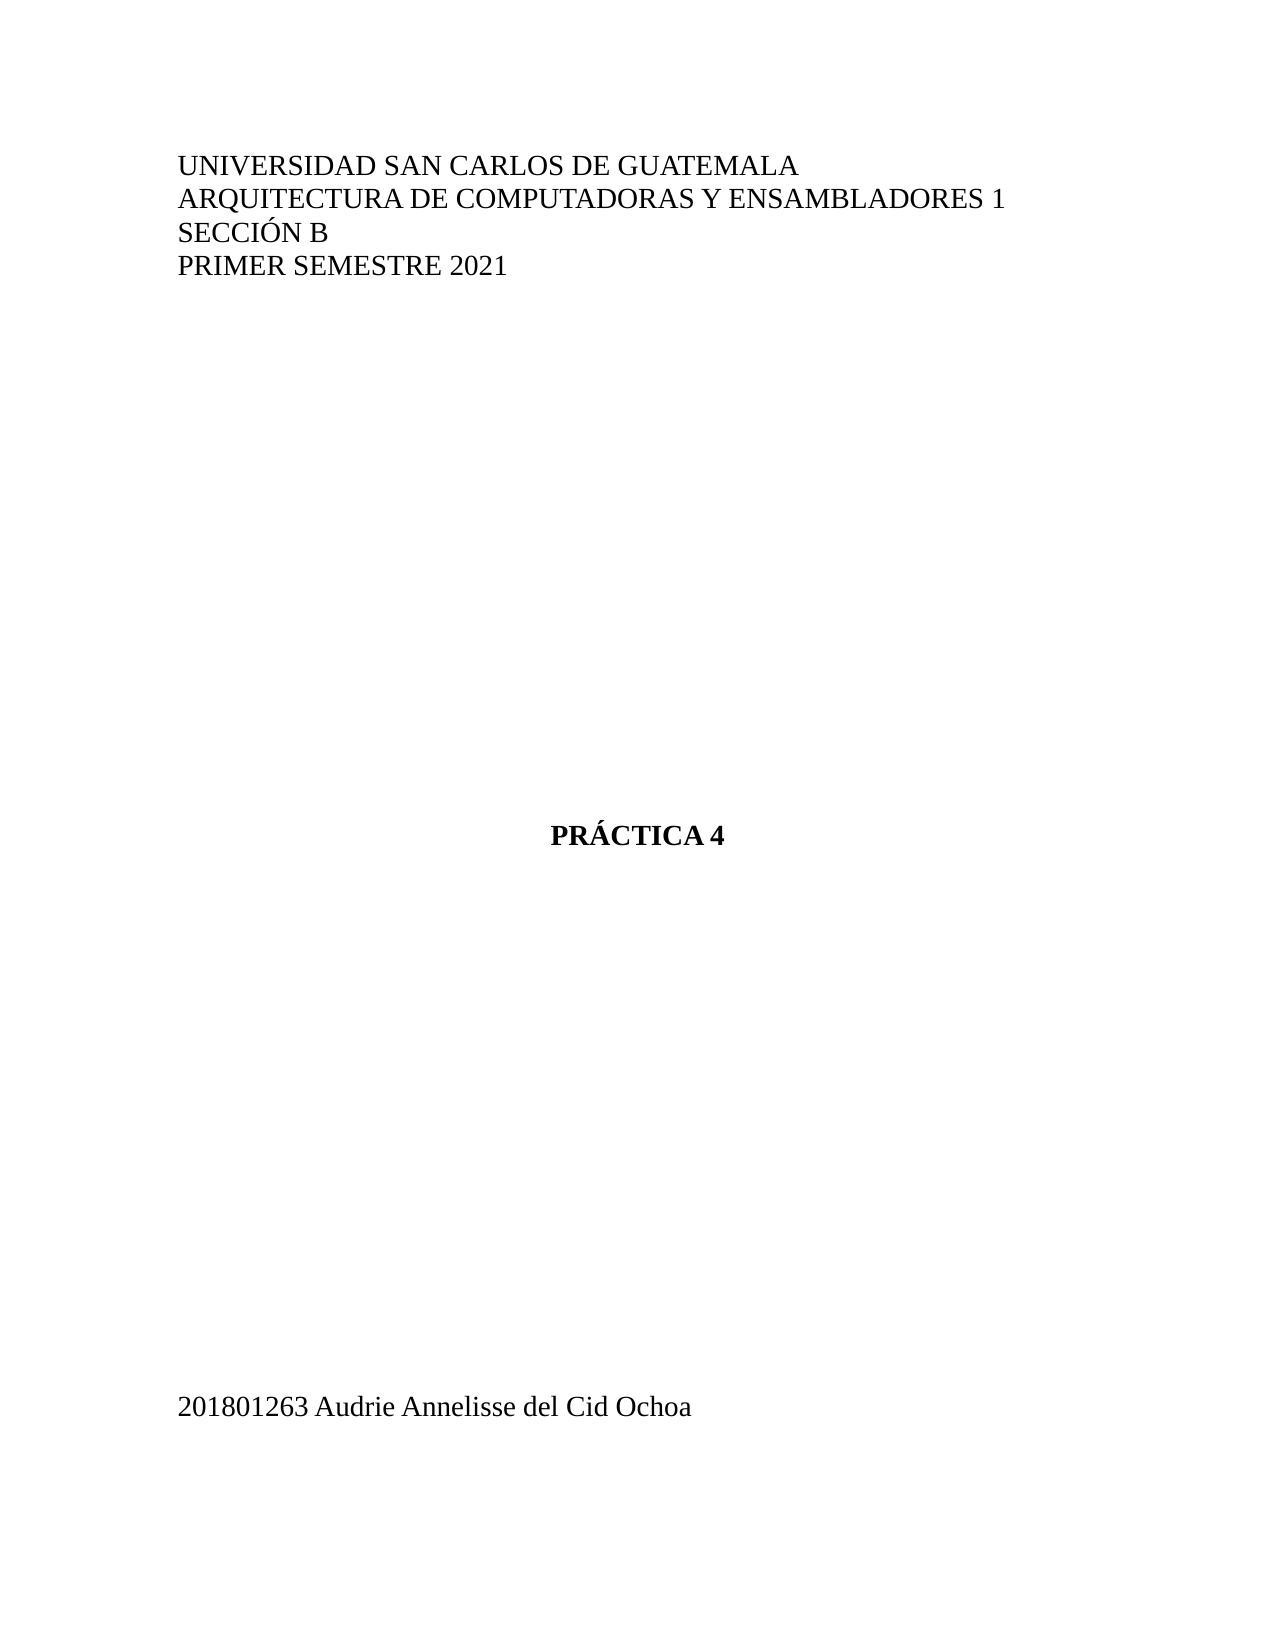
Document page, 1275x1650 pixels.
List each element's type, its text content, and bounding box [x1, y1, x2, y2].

text PRIMER SEMESTRE 2021 [177, 248, 1098, 282]
text ARQUITECTURA DE COMPUTADORAS Y ENSAMBLADORES 1 [177, 181, 1098, 215]
text SECCIÓN B [177, 215, 1098, 248]
text UNIVERSIDAD SAN CARLOS DE GUATEMALA [177, 148, 1098, 181]
text PRÁCTICA 4 [177, 818, 1098, 852]
text 201801263 Audrie Annelisse del Cid Ochoa [177, 1389, 1098, 1422]
